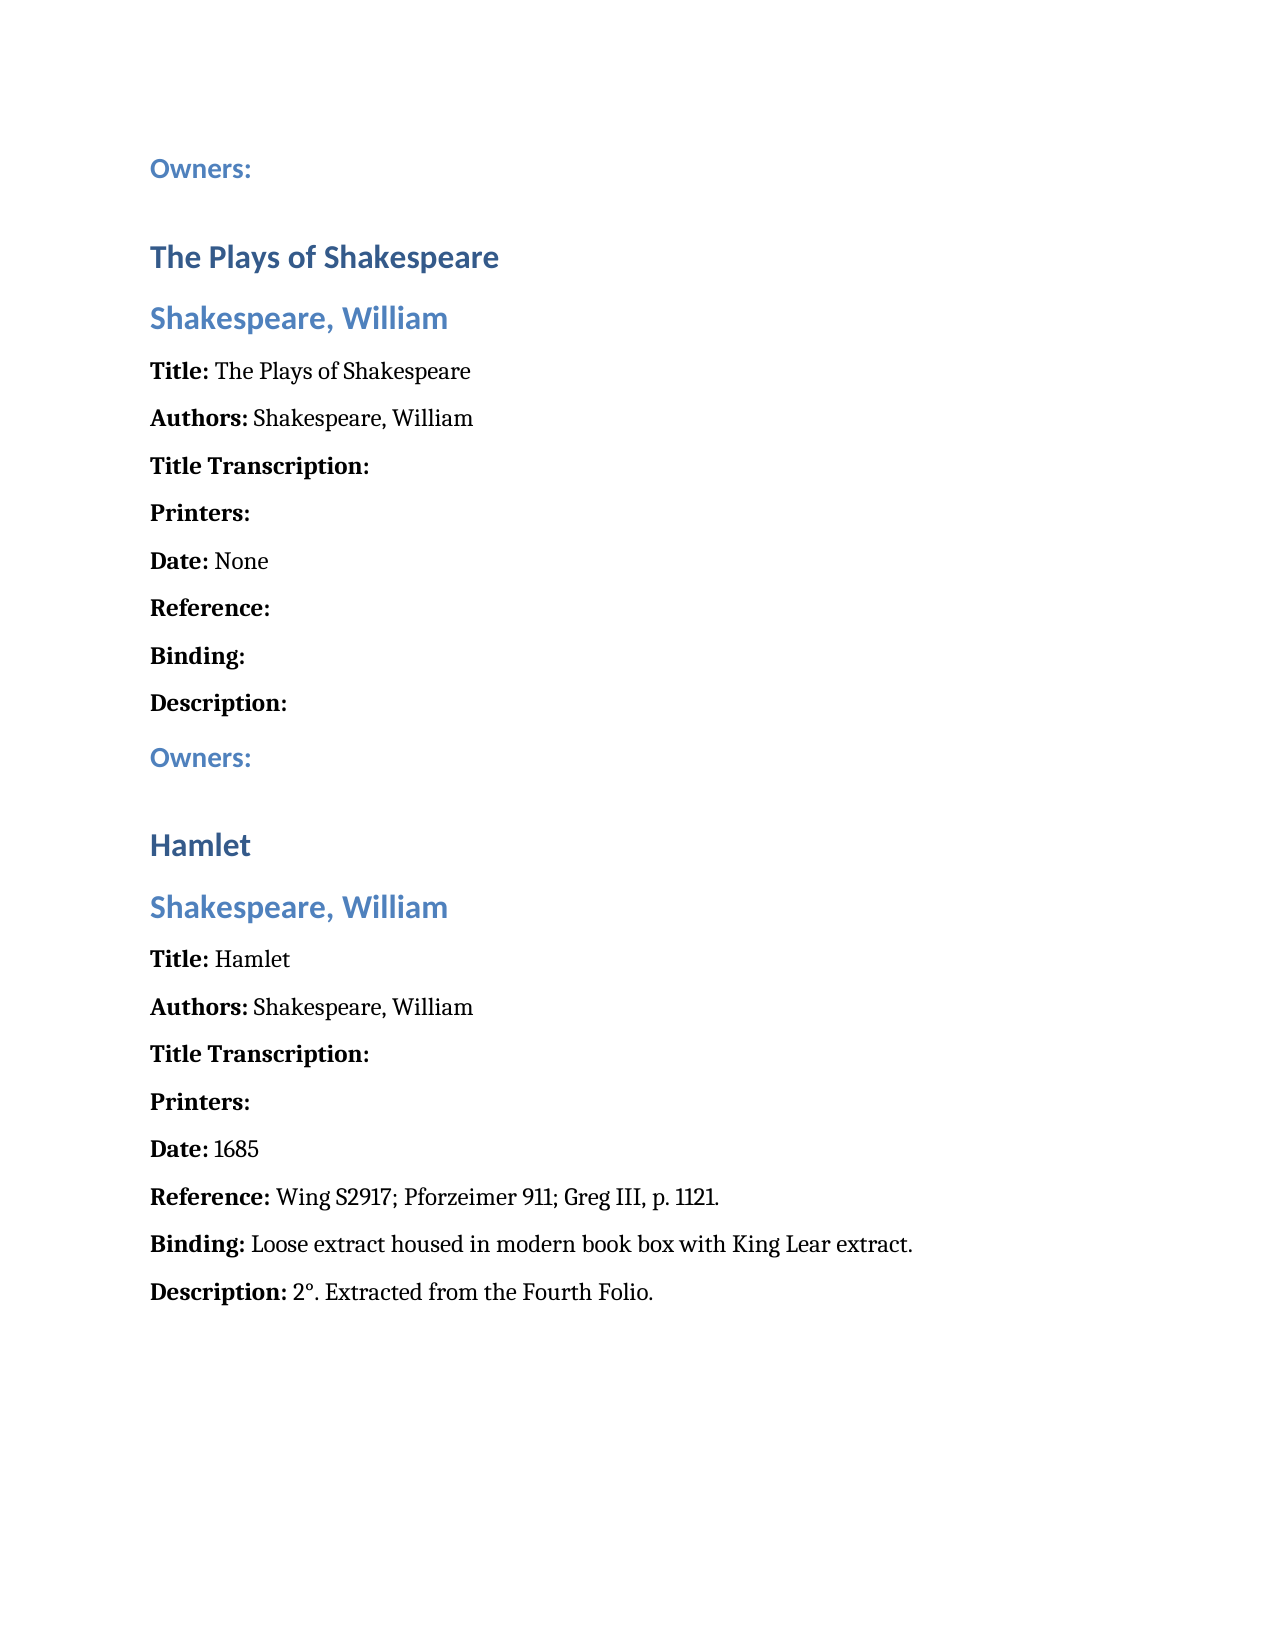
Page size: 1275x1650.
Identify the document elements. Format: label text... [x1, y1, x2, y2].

subtitle Hamlet [150, 824, 1125, 865]
subtitle Shakespeare, William [150, 886, 1125, 927]
text Description: 2°. Extracted from the Fourth Folio. [150, 1278, 1125, 1307]
text Printers: [150, 1088, 1125, 1117]
subtitle Owners: [150, 150, 1125, 186]
text Title: The Plays of Shakespeare [150, 357, 1125, 385]
text Date: None [150, 547, 1125, 575]
subtitle The Plays of Shakespeare [150, 236, 1125, 276]
text Reference: [150, 594, 1125, 623]
text Date: 1685 [150, 1135, 1125, 1164]
text Title Transcription: [150, 452, 1125, 480]
text Authors: Shakespeare, William [150, 993, 1125, 1022]
subtitle Shakespeare, William [150, 297, 1125, 338]
text Binding: [150, 642, 1125, 670]
text Reference: Wing S2917; Pforzeimer 911; Greg III, p. 1121. [150, 1183, 1125, 1212]
text Title: Hamlet [150, 945, 1125, 974]
subtitle Owners: [150, 739, 1125, 774]
text Description: [150, 689, 1125, 718]
text Binding: Loose extract housed in modern book box with King Lear extract. [150, 1230, 1125, 1259]
text Title Transcription: [150, 1040, 1125, 1069]
text Printers: [150, 499, 1125, 528]
text Authors: Shakespeare, William [150, 404, 1125, 433]
